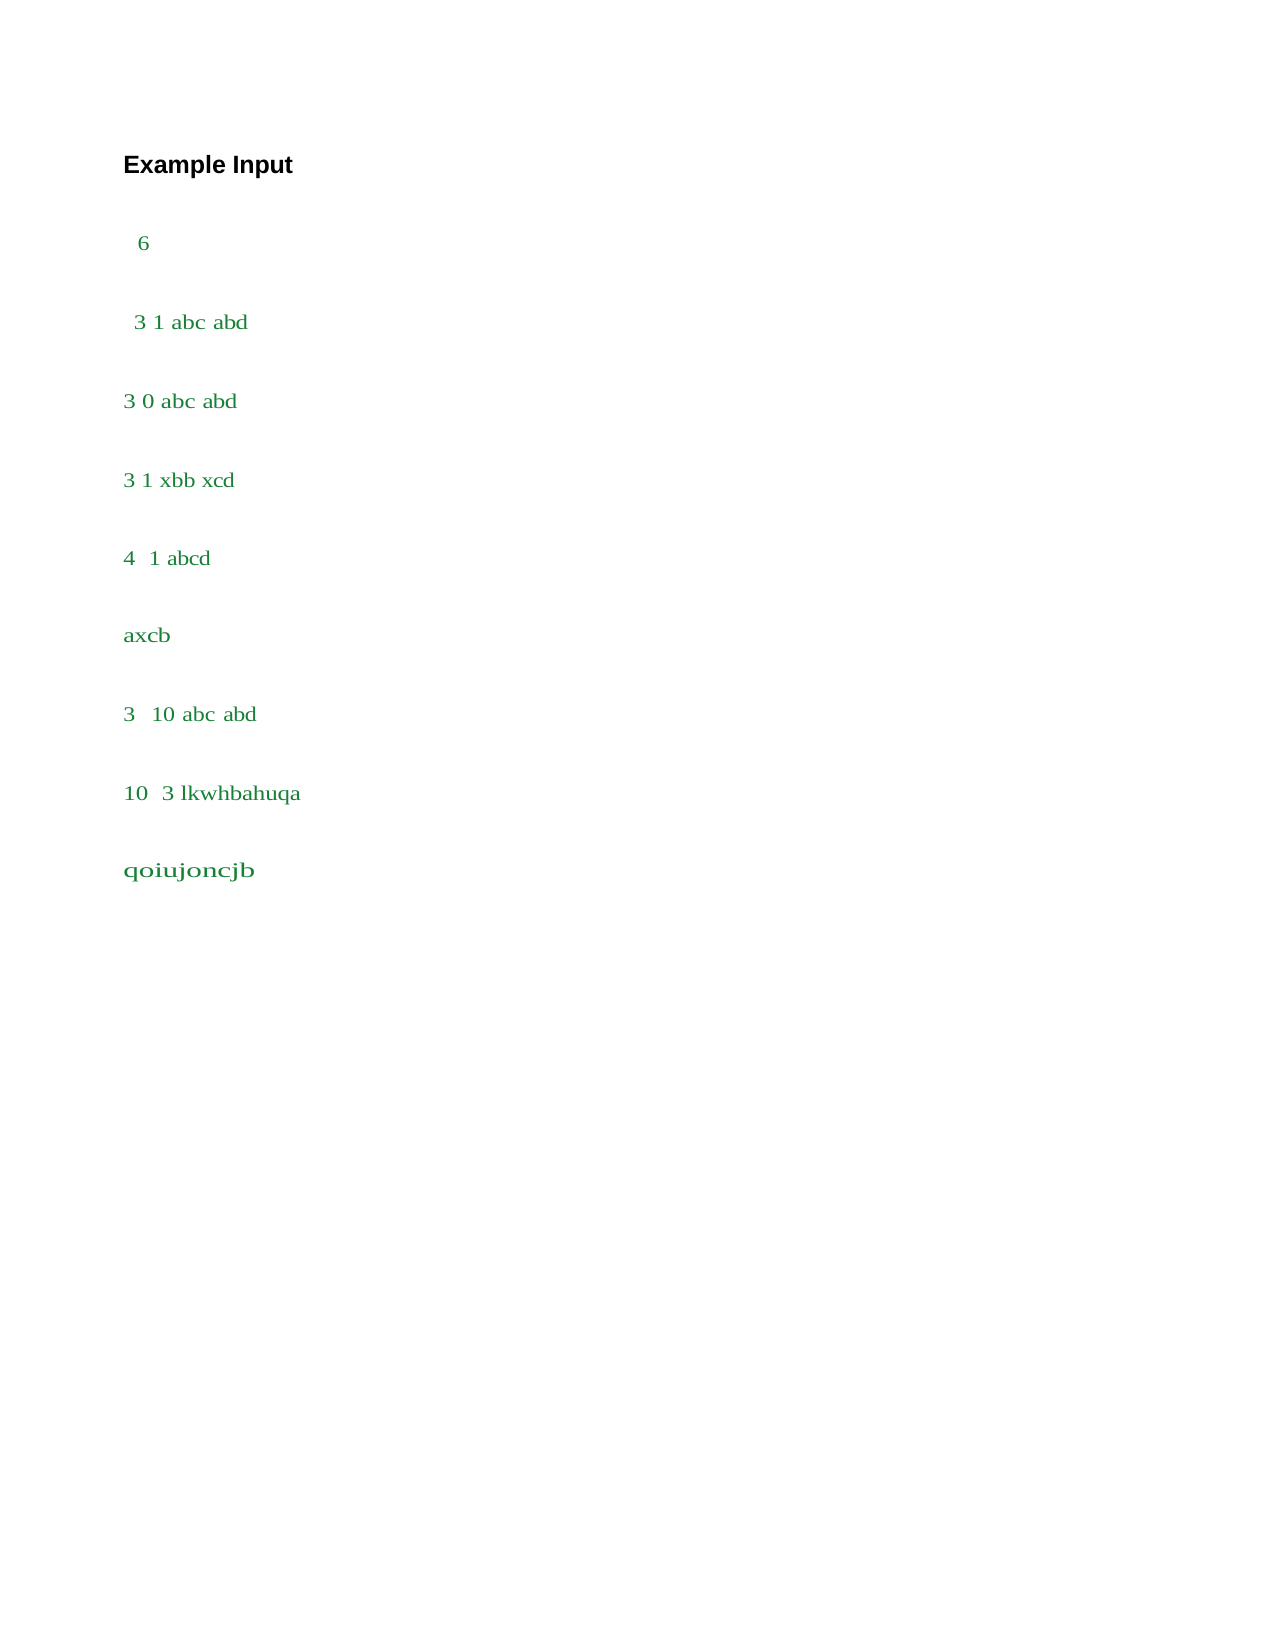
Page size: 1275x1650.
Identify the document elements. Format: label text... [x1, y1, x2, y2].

text 6 [137, 231, 1200, 255]
subtitle Example Input [123, 150, 1200, 179]
text 4 1 abcd [123, 546, 1200, 570]
text axcb [123, 623, 1200, 647]
text 3 1 xbb xcd [123, 468, 1200, 492]
text 3 0 abc abd [123, 389, 1200, 413]
text 3 1 abc abd [133, 310, 1200, 334]
text qoiujoncjb [123, 857, 1200, 882]
text 10 3 lkwhbahuqa [123, 781, 1200, 805]
text 3 10 abc abd [123, 702, 1200, 726]
